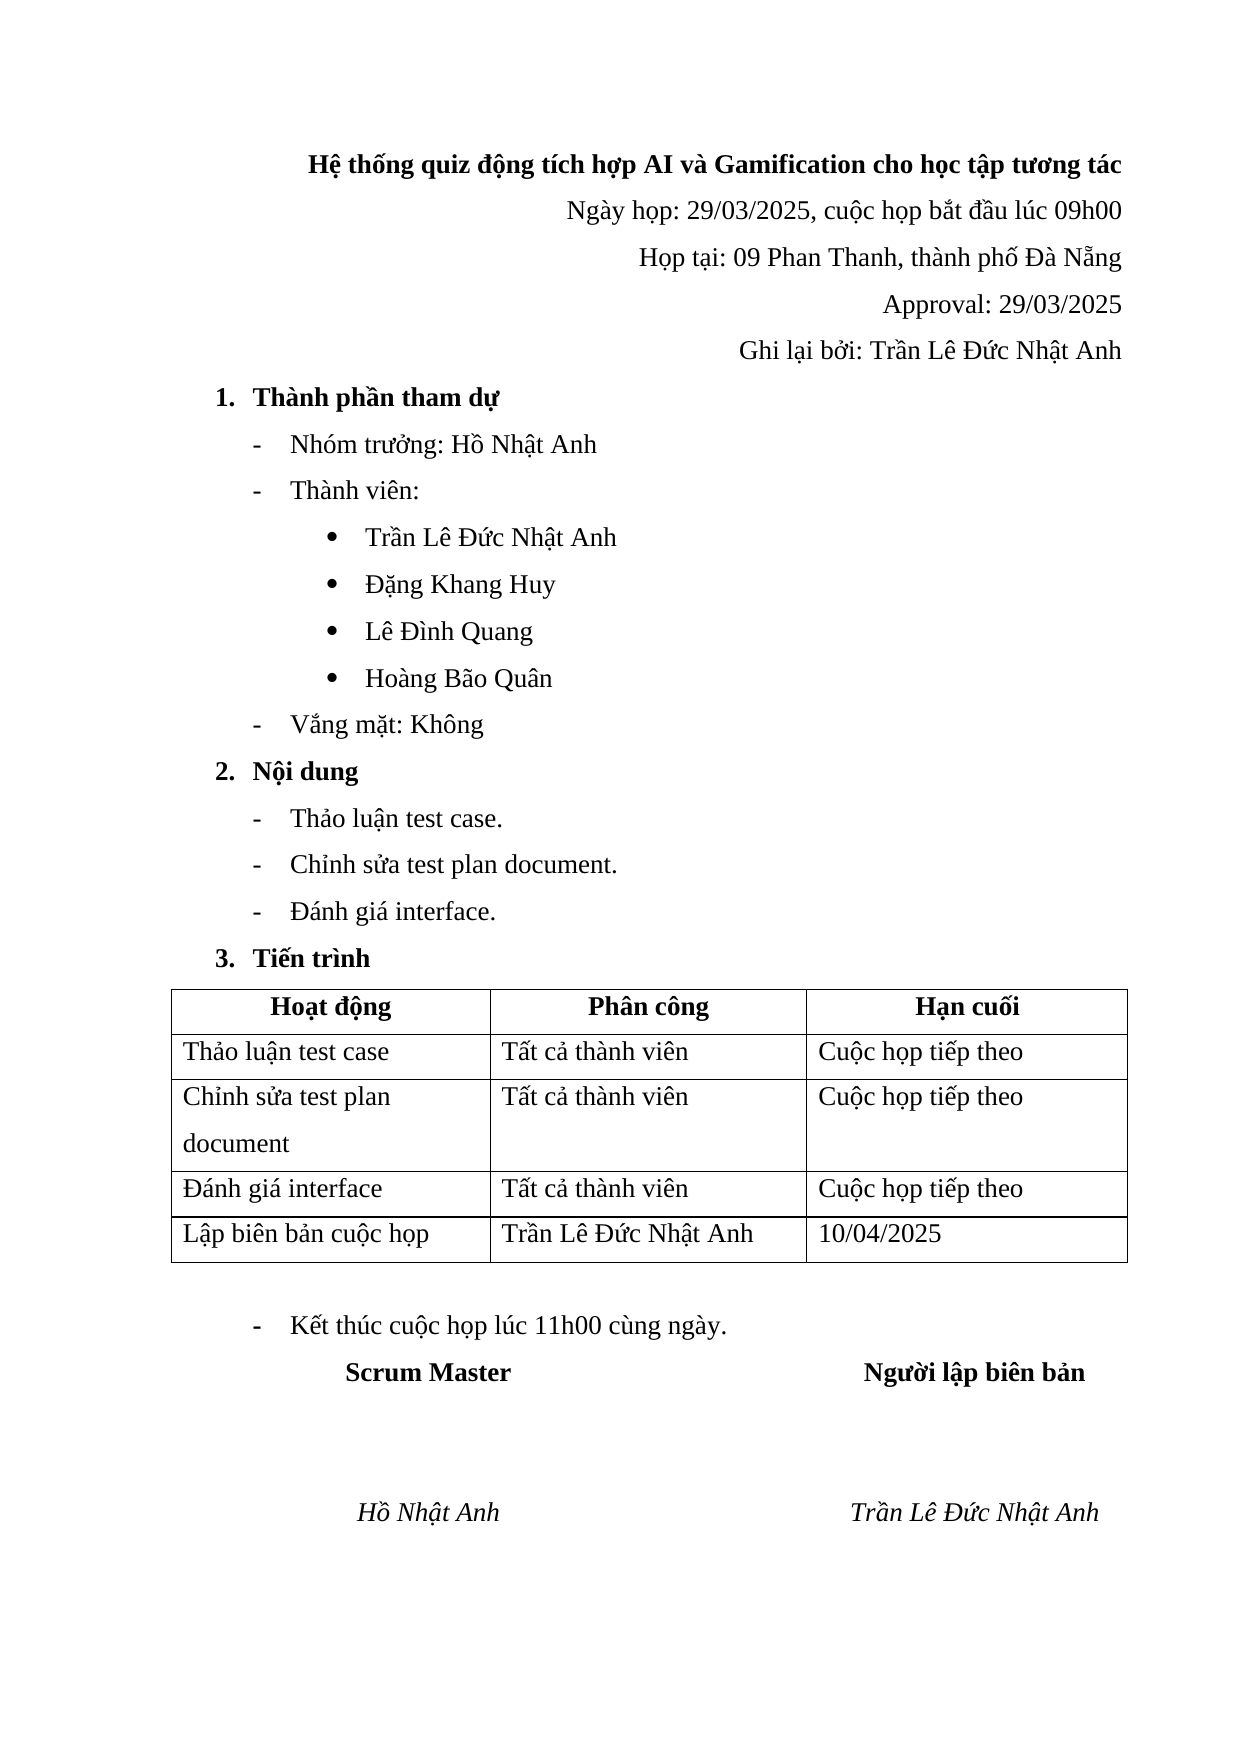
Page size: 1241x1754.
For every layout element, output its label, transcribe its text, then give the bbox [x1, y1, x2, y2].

table_cell Tất cả thành viên [491, 1172, 806, 1216]
table_cell Thảo luận test case [172, 1035, 490, 1079]
list Tiến trình [215, 942, 1122, 973]
list Chỉnh sửa test plan document. [252, 848, 1122, 880]
list Nội dung [215, 755, 1122, 786]
list Hồ Nhật Anh Trần Lê Đức Nhật Anh [290, 1496, 1122, 1527]
table_header Hạn cuối [807, 990, 1127, 1034]
table_cell Cuộc họp tiếp theo [807, 1080, 1127, 1171]
list Trần Lê Đức Nhật Anh [327, 521, 1122, 552]
table_cell 10/04/2025 [807, 1218, 1127, 1262]
table_cell Tất cả thành viên [491, 1080, 806, 1171]
text Approval: 29/03/2025 [177, 288, 1122, 319]
table_header Phân công [491, 990, 806, 1034]
list Nhóm trưởng: Hồ Nhật Anh [252, 428, 1122, 459]
list Đánh giá interface. [252, 895, 1122, 926]
table_cell Chỉnh sửa test plan document [172, 1080, 490, 1171]
list Hoàng Bão Quân [327, 662, 1122, 693]
list Thành phần tham dự [215, 381, 1122, 412]
list Hệ thống quiz động tích hợp AI và Gamification cho học tập tương tác [290, 148, 1122, 179]
table_cell Tất cả thành viên [491, 1035, 806, 1079]
table_cell Lập biên bản cuộc họp [172, 1218, 490, 1262]
list Vắng mặt: Không [252, 708, 1122, 740]
text Ngày họp: 29/03/2025, cuộc họp bắt đầu lúc 09h00 [177, 194, 1122, 226]
table_cell Cuộc họp tiếp theo [807, 1172, 1127, 1216]
list Kết thúc cuộc họp lúc 11h00 cùng ngày. [252, 1309, 1122, 1341]
list Thành viên: [252, 474, 1122, 506]
list Lê Đình Quang [327, 615, 1122, 646]
list Đặng Khang Huy [327, 568, 1122, 599]
list Scrum Master Người lập biên bản [290, 1356, 1122, 1387]
table_header Hoạt động [172, 990, 490, 1034]
text Ghi lại bởi: Trần Lê Đức Nhật Anh [177, 334, 1122, 366]
table_cell Cuộc họp tiếp theo [807, 1035, 1127, 1079]
list Thảo luận test case. [252, 802, 1122, 833]
table_cell Đánh giá interface [172, 1172, 490, 1216]
table_cell Trần Lê Đức Nhật Anh [491, 1218, 806, 1262]
text Họp tại: 09 Phan Thanh, thành phố Đà Nẵng [177, 241, 1122, 272]
